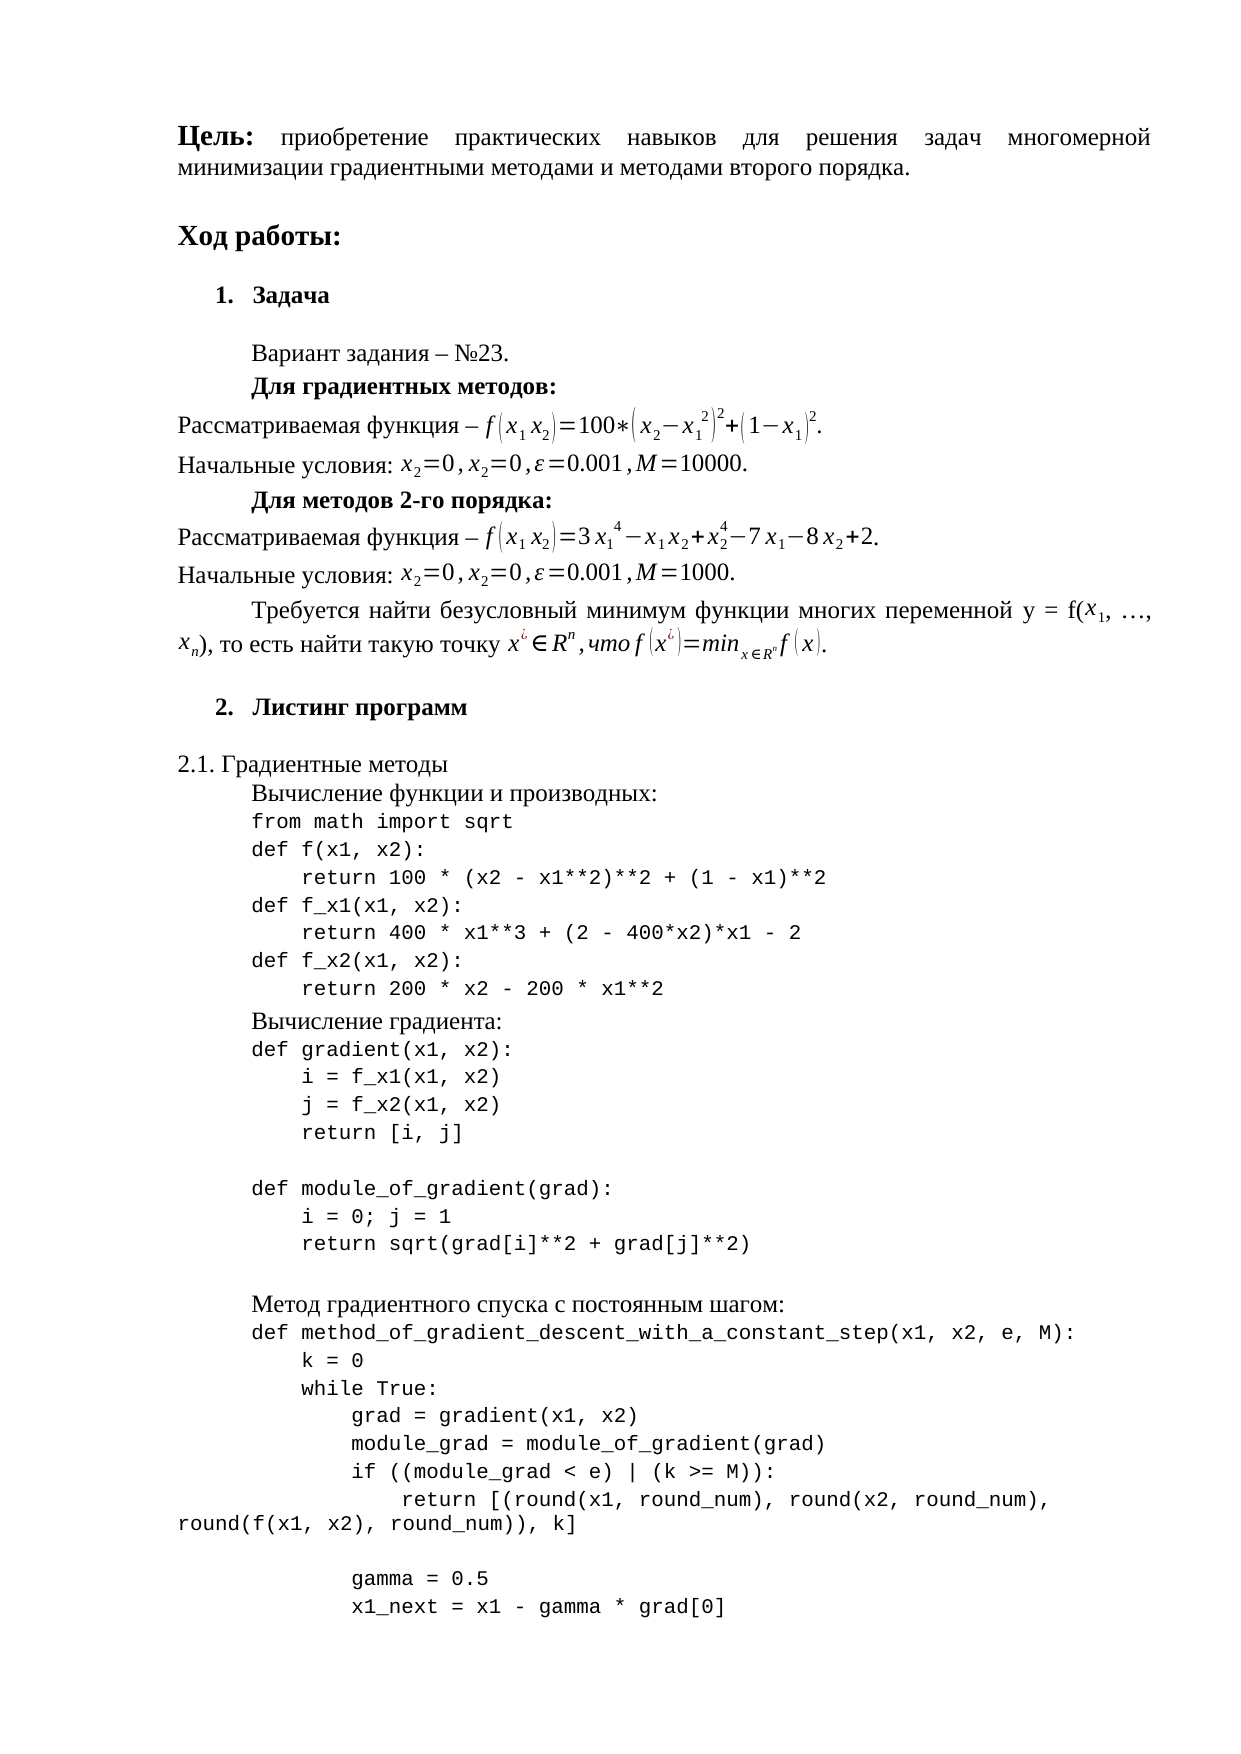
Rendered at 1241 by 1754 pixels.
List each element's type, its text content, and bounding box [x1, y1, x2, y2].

text i = f_x1(x1, x2) [177, 1067, 1152, 1090]
text def f_x1(x1, x2): [177, 894, 1152, 918]
subtitle Листинг программ [215, 692, 1152, 720]
text return [(round(x1, round_num), round(x2, round_num), round(f(x1, x2), round_num)), k] [177, 1489, 1152, 1536]
text Для методов 2-го порядка: [177, 485, 1152, 514]
text while True: [177, 1378, 1152, 1401]
text Требуется найти безусловный минимум функции многих переменной y = f(, …, ), то есть найти такую точку . [177, 594, 1152, 662]
subtitle Задача [215, 281, 1152, 309]
text Вычисление градиента: [177, 1006, 1152, 1034]
text grad = gradient(x1, x2) [177, 1405, 1152, 1429]
text return 200 * x2 - 200 * x1**2 [177, 978, 1152, 1002]
text return sqrt(grad[i]**2 + grad[j]**2) [177, 1233, 1152, 1257]
text def f(x1, x2): [177, 839, 1152, 863]
text module_grad = module_of_gradient(grad) [177, 1433, 1152, 1457]
text k = 0 [177, 1350, 1152, 1373]
text def gradient(x1, x2): [177, 1039, 1152, 1062]
subtitle 2.1. Градиентные методы [177, 749, 1152, 778]
text Рассматриваемая функция – . [177, 404, 1152, 445]
text return [i, j] [177, 1122, 1152, 1146]
text Метод градиентного спуска с постоянным шагом: [177, 1289, 1152, 1318]
text Рассматриваемая функция – . [177, 518, 1152, 554]
text Цель: приобретение практических навыков для решения задач многомерной минимизации градиентными методами и методами второго порядка. [177, 118, 1152, 180]
text def f_x2(x1, x2): [177, 950, 1152, 974]
text i = 0; j = 1 [177, 1206, 1152, 1229]
text Для градиентных методов: [177, 371, 1152, 400]
text def method_of_gradient_descent_with_a_constant_step(x1, x2, e, M): [177, 1322, 1152, 1346]
text return 400 * x1**3 + (2 - 400*x2)*x1 - 2 [177, 922, 1152, 946]
text from math import sqrt [177, 811, 1152, 835]
text if ((module_grad < e) | (k >= M)): [177, 1461, 1152, 1485]
text Начальные условия: [177, 558, 1152, 590]
text gamma = 0.5 [177, 1568, 1152, 1592]
text Вариант задания – №23. [177, 338, 1152, 367]
text Вычисление функции и производных: [177, 778, 1152, 807]
text Начальные условия: [177, 449, 1152, 481]
subtitle Ход работы: [177, 218, 1152, 251]
text def module_of_gradient(grad): [177, 1178, 1152, 1201]
text j = f_x2(x1, x2) [177, 1094, 1152, 1118]
text x1_next = x1 - gamma * grad[0] [177, 1596, 1152, 1619]
text return 100 * (x2 - x1**2)**2 + (1 - x1)**2 [177, 867, 1152, 890]
